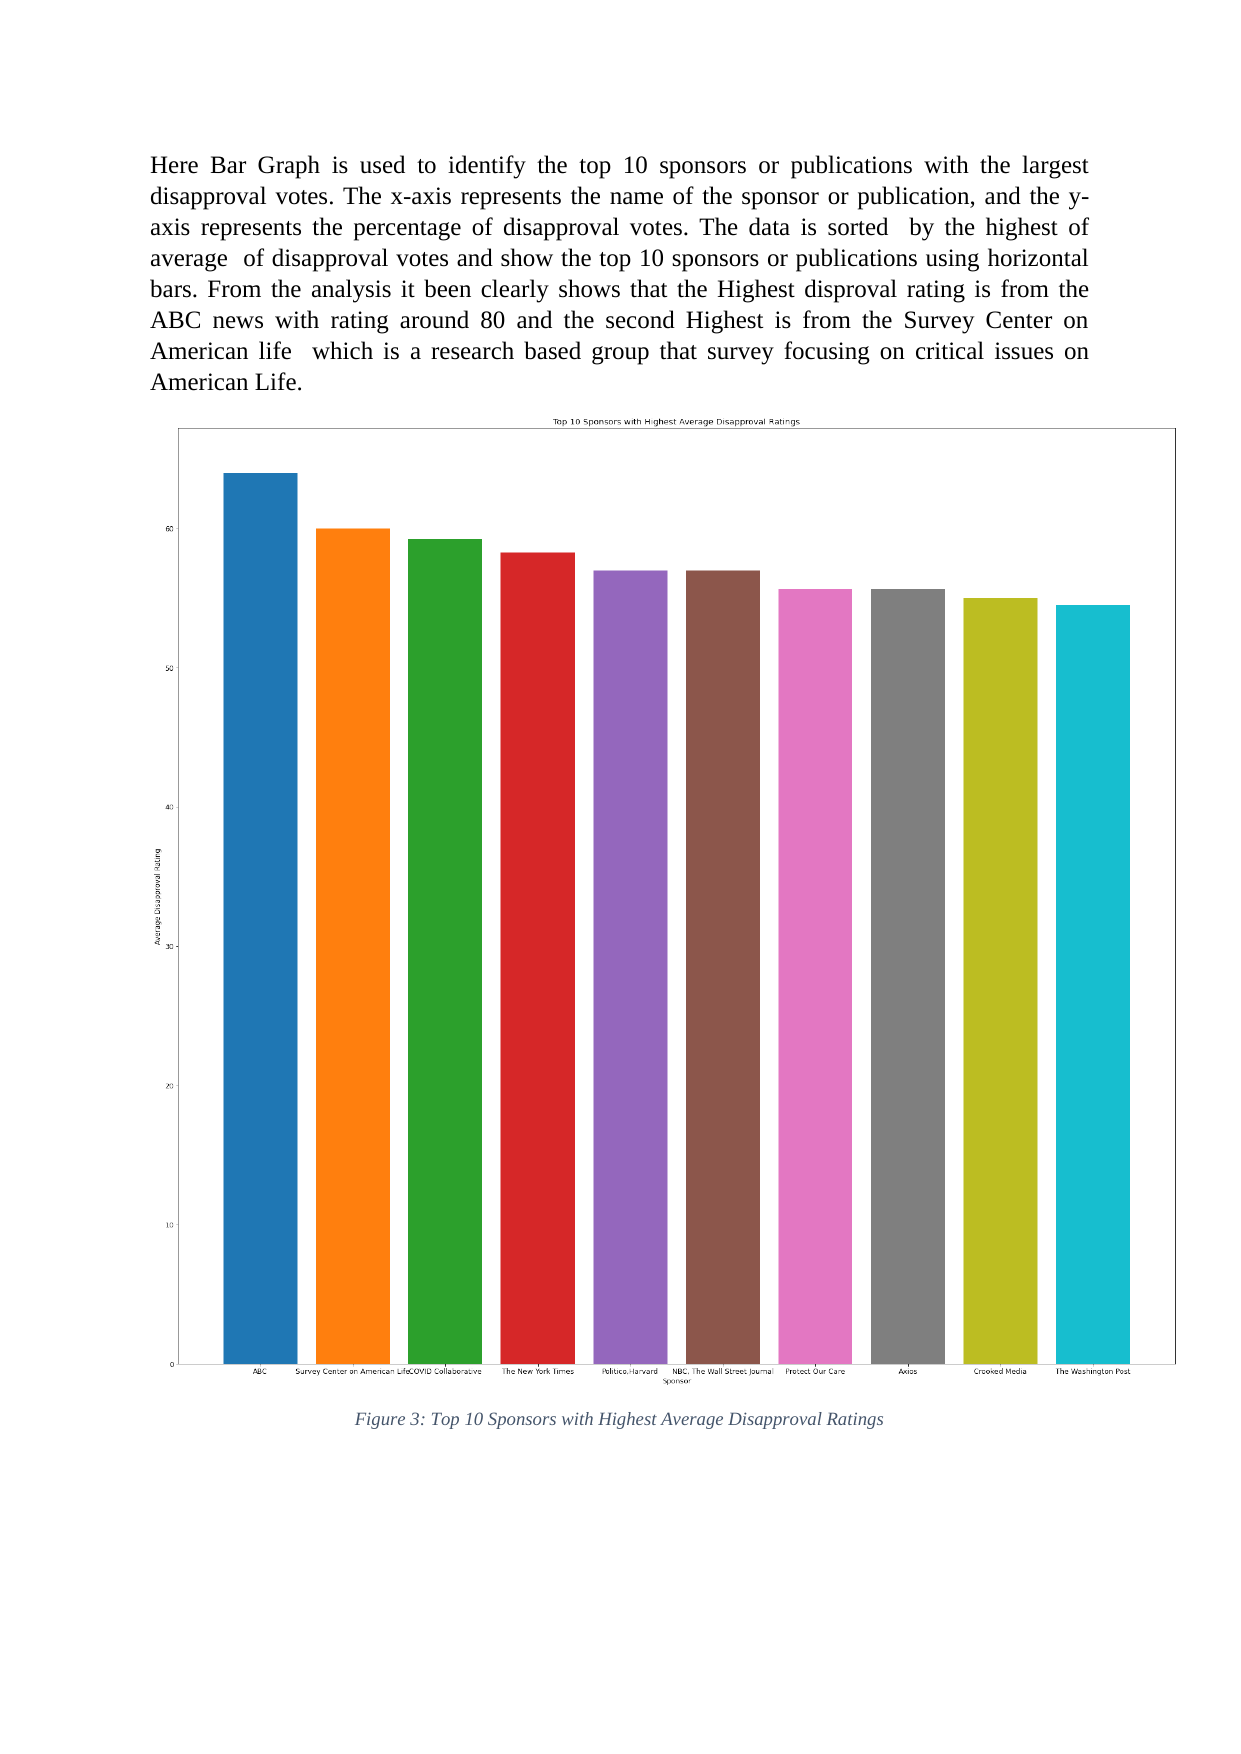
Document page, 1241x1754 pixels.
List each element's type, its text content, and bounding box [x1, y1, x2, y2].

text Here Bar Graph is used to identify the top 10 sponsors or publications with the largest disapproval votes. The x-axis represents the name of the sponsor or publication, and the y-axis represents the percentage of disapproval votes. The data is sorted by the highest of average of disapproval votes and show the top 10 sponsors or publications using horizontal bars. From the analysis it been clearly shows that the Highest disproval rating is from the ABC news with rating around 80 and the second Highest is from the Survey Center on American life which is a research based group that survey focusing on critical issues on American Life. [150, 150, 1090, 396]
picture [150, 415, 1179, 1389]
